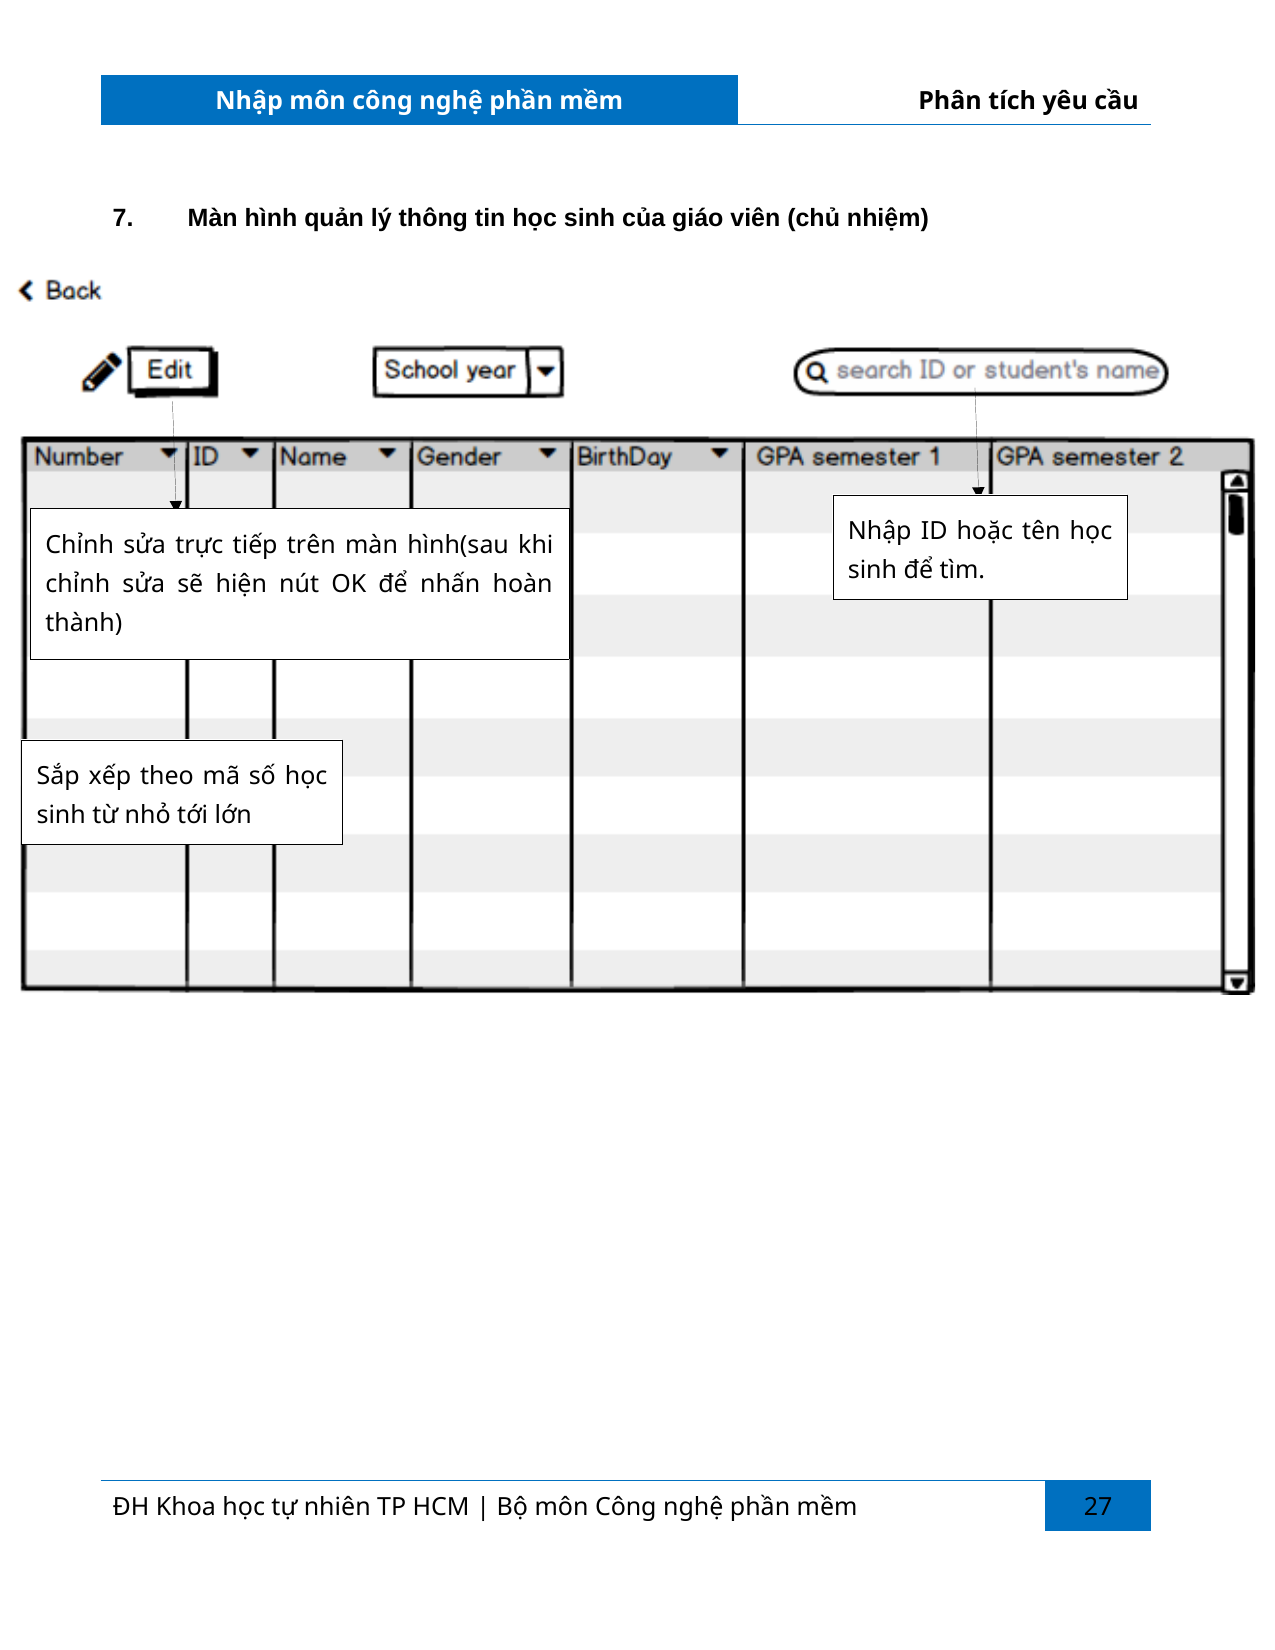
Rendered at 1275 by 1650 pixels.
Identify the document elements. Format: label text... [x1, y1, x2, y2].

list Màn hình quản lý thông tin học sinh của giáo viên (chủ nhiệm) [112, 203, 1162, 231]
picture [8, 269, 1256, 995]
